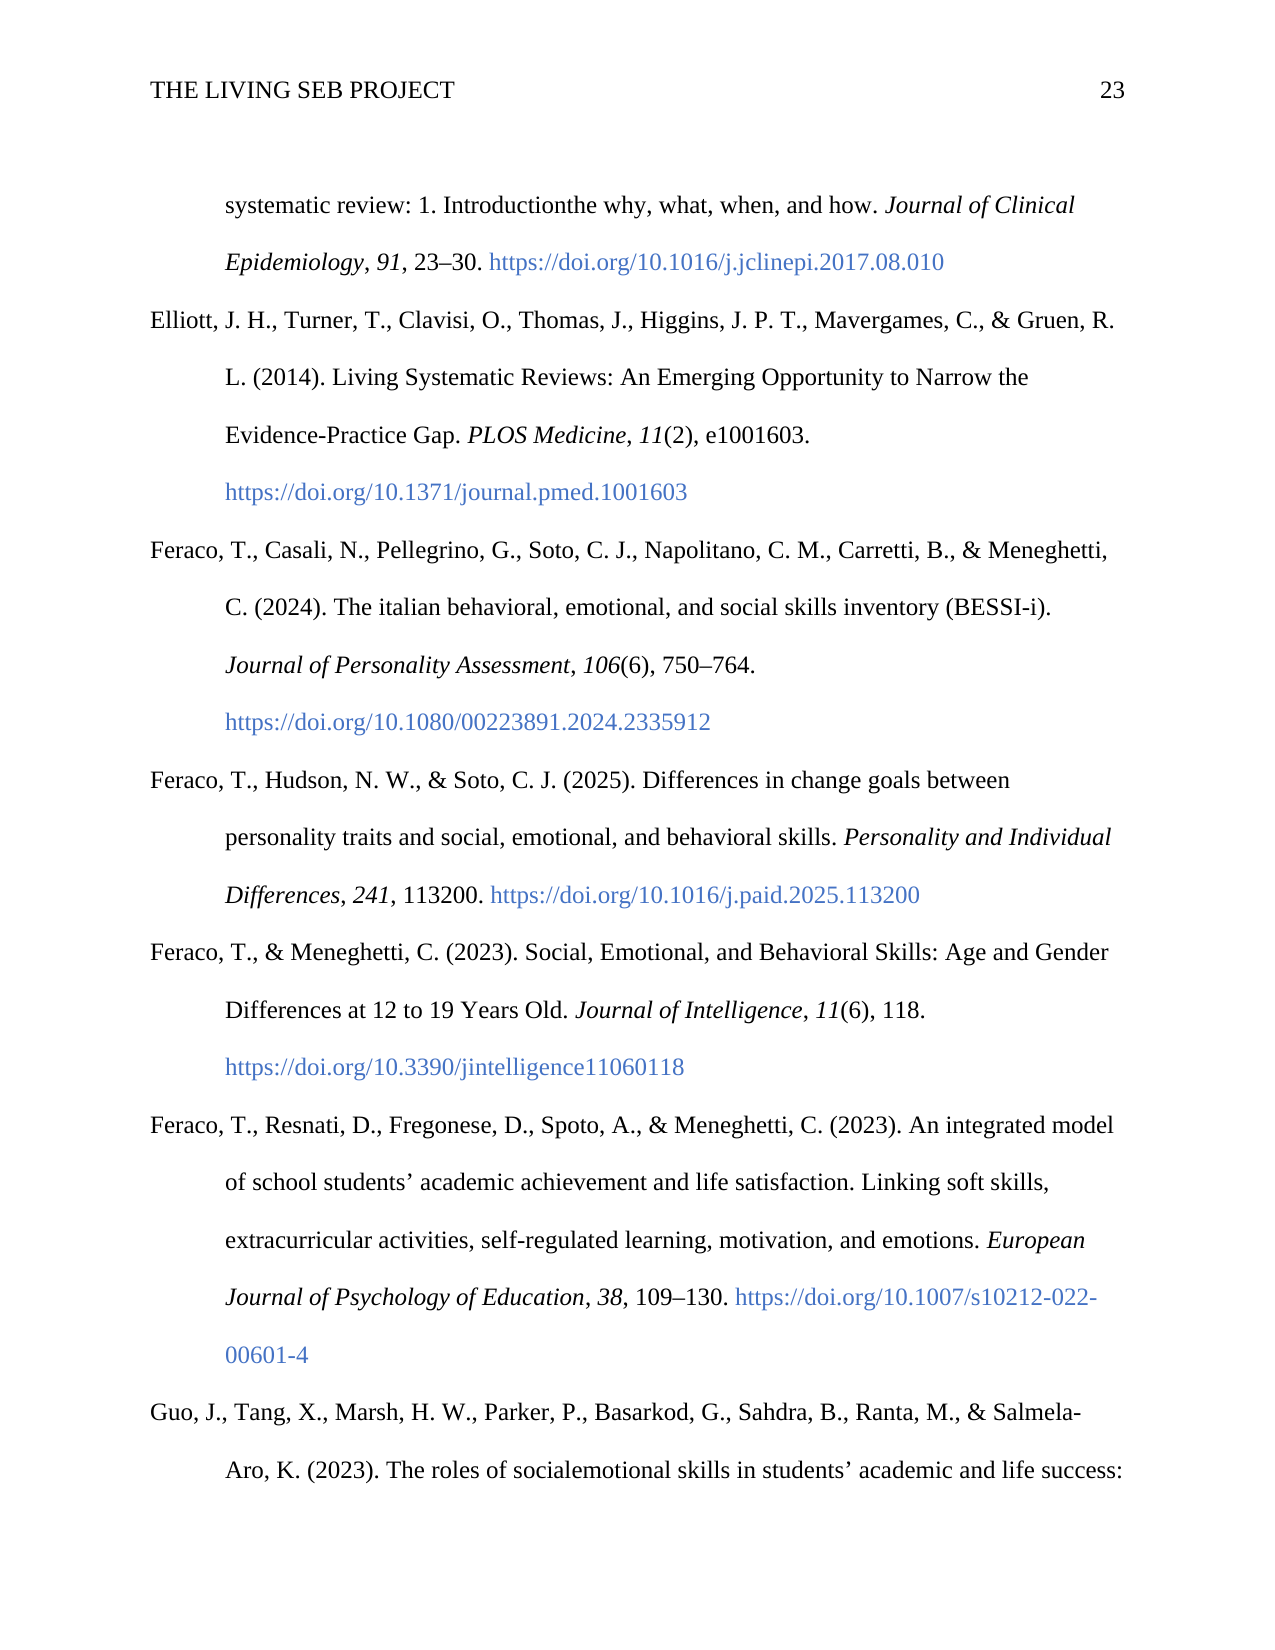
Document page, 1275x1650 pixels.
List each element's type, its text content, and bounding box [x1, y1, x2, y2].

text Feraco, T., Hudson, N. W., & Soto, C. J. (2025). Differences in change goals between personality traits and social, emotional, and behavioral skills. Personality and Individual Differences, 241, 113200. https://doi.org/10.1016/j.paid.2025.113200 [150, 765, 1125, 909]
text Elliott, J. H., Turner, T., Clavisi, O., Thomas, J., Higgins, J. P. T., Mavergames, C., & Gruen, R. L. (2014). Living Systematic Reviews: An Emerging Opportunity to Narrow the Evidence-Practice Gap. PLOS Medicine, 11(2), e1001603. https://doi.org/10.1371/journal.pmed.1001603 [150, 305, 1125, 506]
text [150, 190, 1125, 276]
text Feraco, T., Resnati, D., Fregonese, D., Spoto, A., & Meneghetti, C. (2023). An integrated model of school students’ academic achievement and life satisfaction. Linking soft skills, extracurricular activities, self-regulated learning, motivation, and emotions. European Journal of Psychology of Education, 38, 109–130. https://doi.org/10.1007/s10212-022-00601-4 [150, 1110, 1125, 1369]
text Feraco, T., Casali, N., Pellegrino, G., Soto, C. J., Napolitano, C. M., Carretti, B., & Meneghetti, C. (2024). The italian behavioral, emotional, and social skills inventory (BESSI-i). Journal of Personality Assessment, 106(6), 750–764. https://doi.org/10.1080/00223891.2024.2335912 [150, 535, 1125, 736]
text Feraco, T., & Meneghetti, C. (2023). Social, Emotional, and Behavioral Skills: Age and Gender Differences at 12 to 19 Years Old. Journal of Intelligence, 11(6), 118. https://doi.org/10.3390/jintelligence11060118 [150, 937, 1125, 1081]
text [150, 1397, 1125, 1484]
